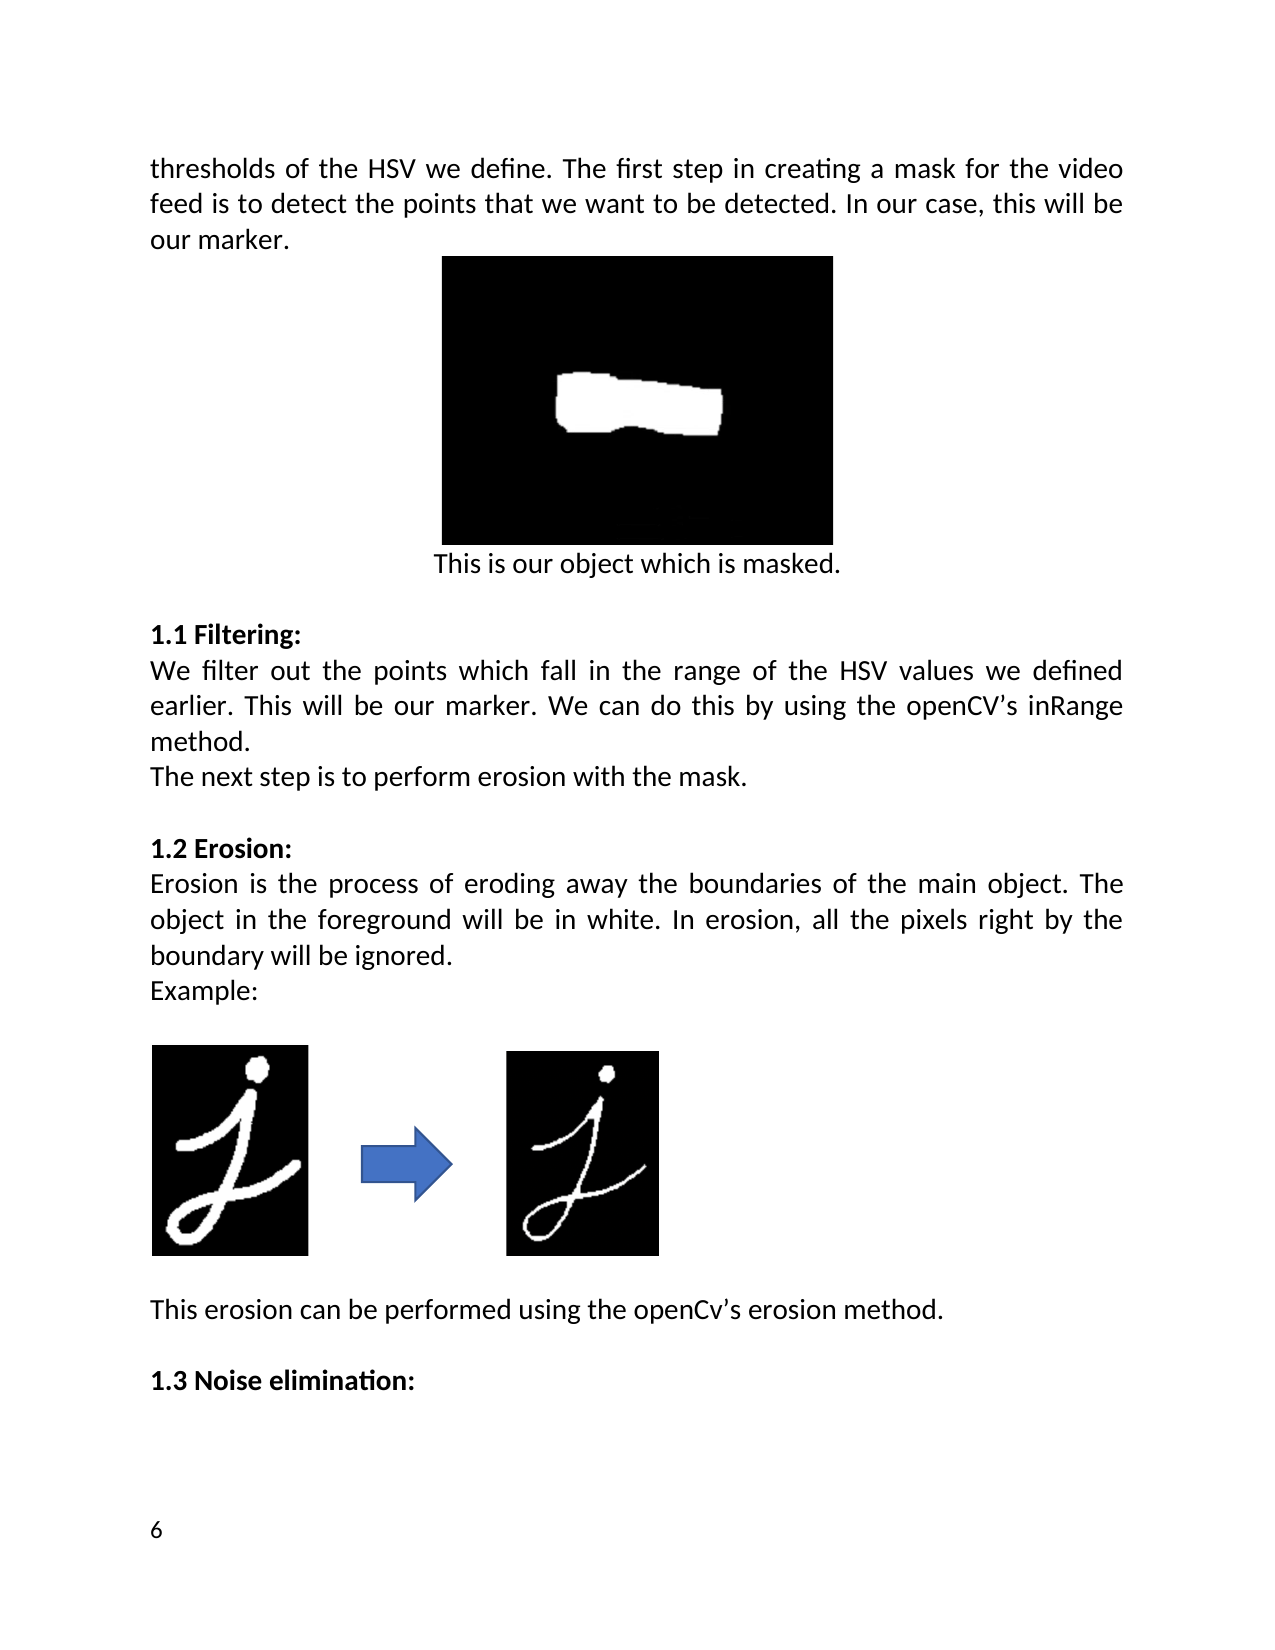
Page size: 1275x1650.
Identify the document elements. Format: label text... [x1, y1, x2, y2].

text This erosion can be performed using the openCv’s erosion method. [150, 1291, 1125, 1327]
text 1.3 Noise elimination: [150, 1362, 1125, 1398]
text We filter out the points which fall in the range of the HSV values we defined earlier. This will be our marker. We can do this by using the openCV’s inRange method. [150, 652, 1125, 758]
picture [150, 1043, 309, 1256]
text 1.1 Filtering: [150, 616, 1125, 652]
text Example: [150, 972, 1125, 1008]
text This is our object which is masked. [150, 545, 1125, 580]
picture [506, 1051, 659, 1256]
picture [441, 256, 834, 545]
text Erosion is the process of eroding away the boundaries of the main object. The object in the foreground will be in white. In erosion, all the pixels right by the boundary will be ignored. [150, 865, 1125, 972]
text 1.2 Erosion: [150, 830, 1125, 865]
text The next step is to perform erosion with the mask. [150, 758, 1125, 794]
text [150, 150, 1125, 257]
